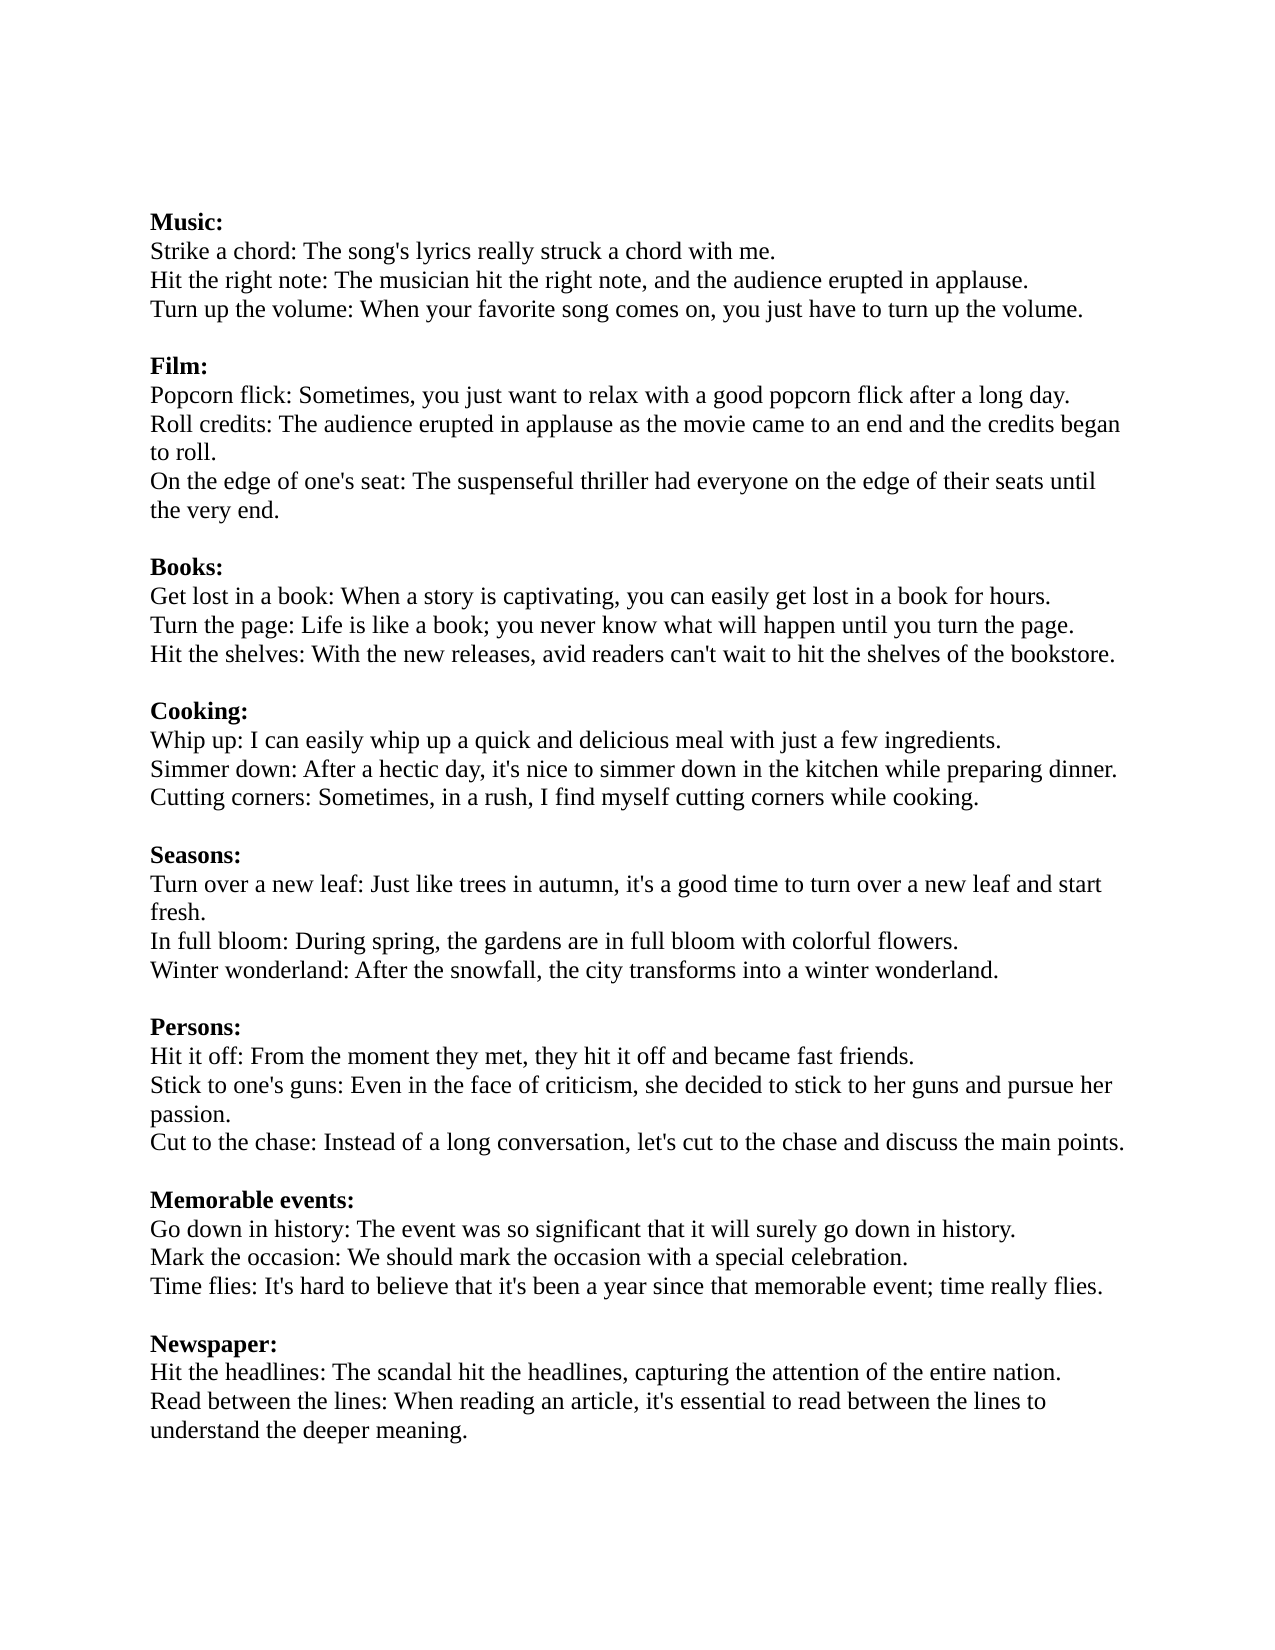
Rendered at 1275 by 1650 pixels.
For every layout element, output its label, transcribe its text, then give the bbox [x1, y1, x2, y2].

text Cooking: [150, 696, 1125, 725]
text In full bloom: During spring, the gardens are in full bloom with colorful flowers. [150, 926, 1125, 955]
text Hit it off: From the moment they met, they hit it off and became fast friends. [150, 1041, 1125, 1070]
text Hit the headlines: The scandal hit the headlines, capturing the attention of the entire nation. [150, 1357, 1125, 1386]
text Seasons: [150, 840, 1125, 869]
text Memorable events: [150, 1185, 1125, 1214]
text Newspaper: [150, 1329, 1125, 1357]
text Whip up: I can easily whip up a quick and delicious meal with just a few ingredients. [150, 725, 1125, 754]
text Persons: [150, 1012, 1125, 1041]
text Hit the right note: The musician hit the right note, and the audience erupted in applause. [150, 265, 1125, 294]
text Film: [150, 351, 1125, 380]
text Music: [150, 207, 1125, 236]
text Time flies: It's hard to believe that it's been a year since that memorable event; time really flies. [150, 1271, 1125, 1300]
text Turn the page: Life is like a book; you never know what will happen until you turn the page. [150, 610, 1125, 639]
text Stick to one's guns: Even in the face of criticism, she decided to stick to her guns and pursue her passion. [150, 1070, 1125, 1127]
text Go down in history: The event was so significant that it will surely go down in history. [150, 1214, 1125, 1242]
text Roll credits: The audience erupted in applause as the movie came to an end and the credits began to roll. [150, 409, 1125, 466]
text On the edge of one's seat: The suspenseful thriller had everyone on the edge of their seats until the very end. [150, 466, 1125, 524]
text Turn up the volume: When your favorite song comes on, you just have to turn up the volume. [150, 294, 1125, 322]
text Get lost in a book: When a story is captivating, you can easily get lost in a book for hours. [150, 581, 1125, 610]
text Simmer down: After a hectic day, it's nice to simmer down in the kitchen while preparing dinner. [150, 754, 1125, 782]
text Mark the occasion: We should mark the occasion with a special celebration. [150, 1242, 1125, 1271]
text Popcorn flick: Sometimes, you just want to relax with a good popcorn flick after a long day. [150, 380, 1125, 409]
text Cutting corners: Sometimes, in a rush, I find myself cutting corners while cooking. [150, 782, 1125, 811]
text Read between the lines: When reading an article, it's essential to read between the lines to understand the deeper meaning. [150, 1386, 1125, 1444]
text Cut to the chase: Instead of a long conversation, let's cut to the chase and discuss the main points. [150, 1127, 1125, 1156]
text Books: [150, 552, 1125, 581]
text Hit the shelves: With the new releases, avid readers can't wait to hit the shelves of the bookstore. [150, 639, 1125, 667]
text Strike a chord: The song's lyrics really struck a chord with me. [150, 236, 1125, 265]
text Winter wonderland: After the snowfall, the city transforms into a winter wonderland. [150, 955, 1125, 984]
text Turn over a new leaf: Just like trees in autumn, it's a good time to turn over a new leaf and start fresh. [150, 869, 1125, 926]
